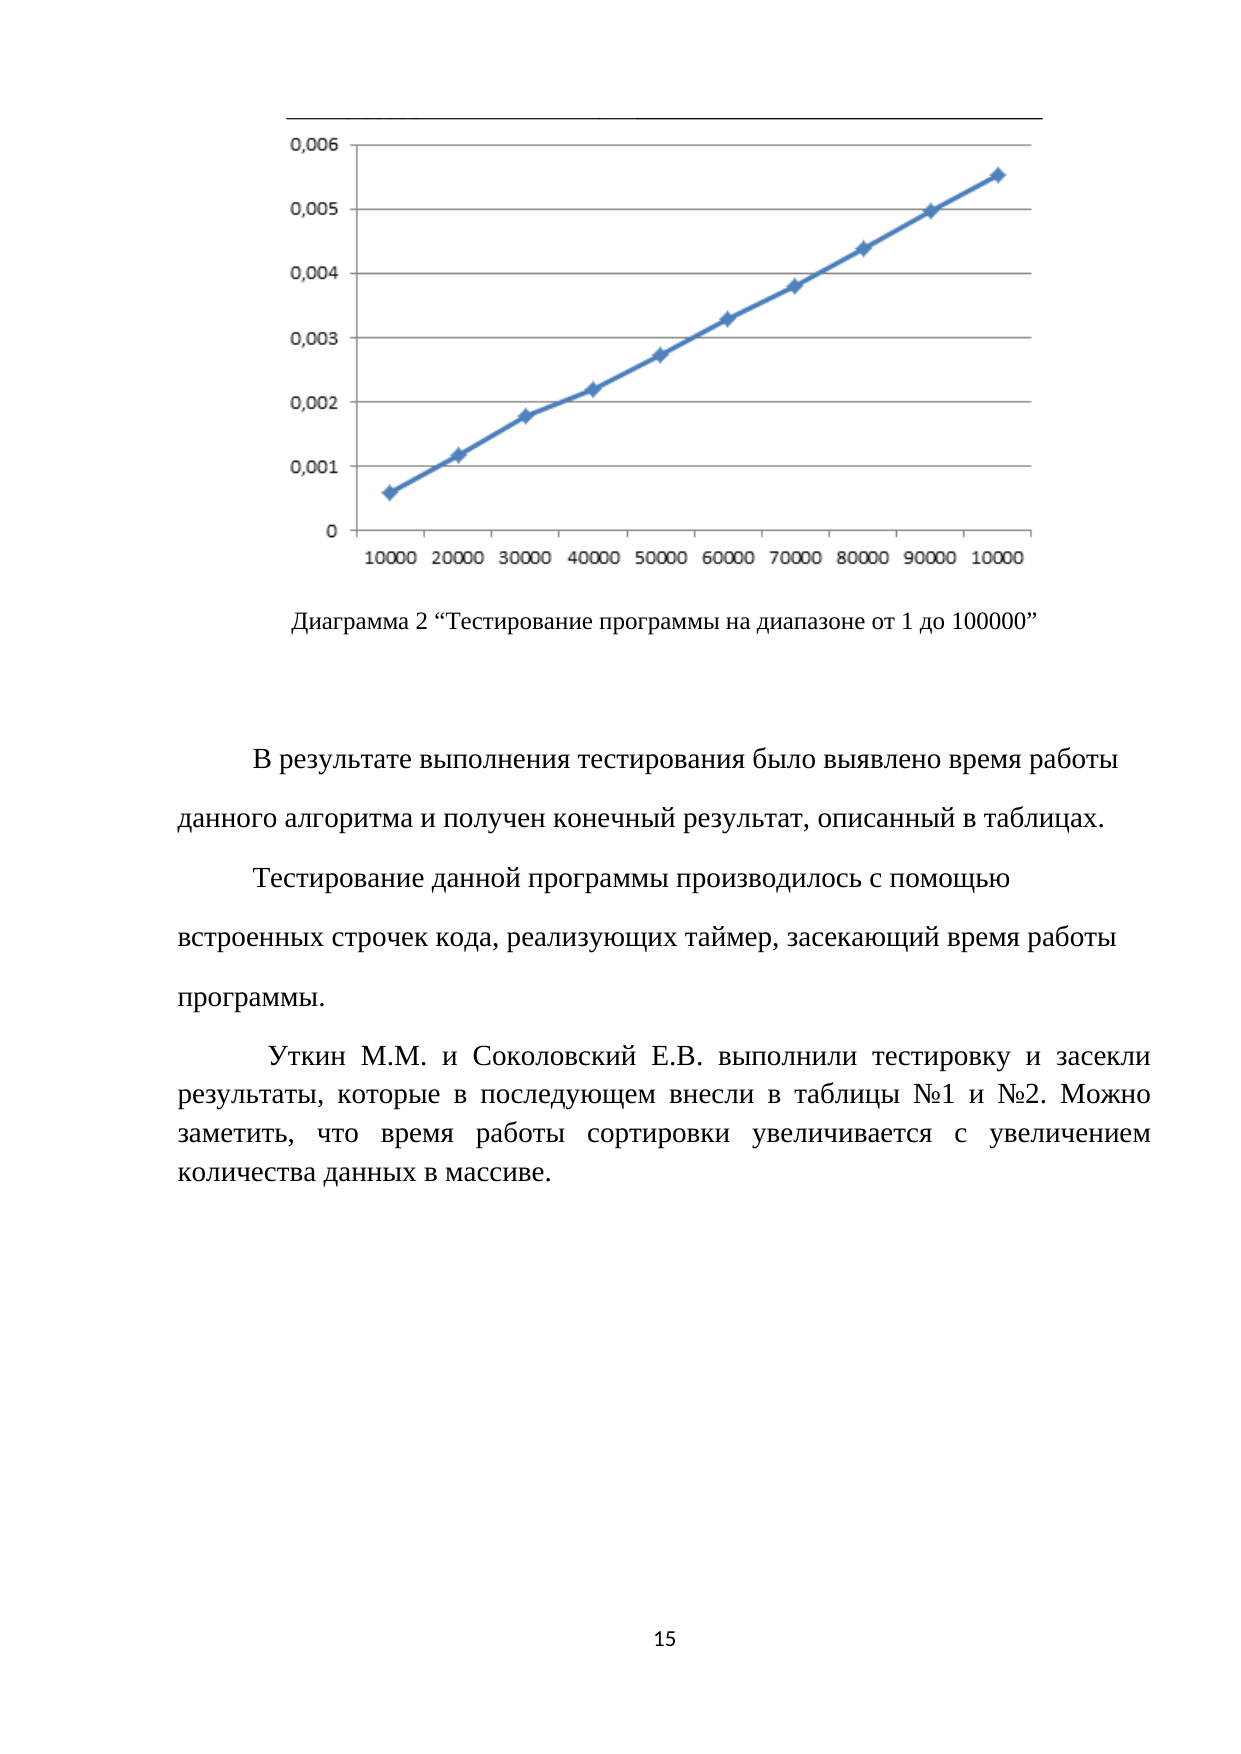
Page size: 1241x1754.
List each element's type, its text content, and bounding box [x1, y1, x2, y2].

text В результате выполнения тестирования было выявлено время работы [177, 741, 1152, 775]
picture [286, 118, 1043, 572]
text Тестирование данной программы производилось с помощью [177, 860, 1152, 893]
text данного алгоритма и получен конечный результат, описанный в таблицах. [177, 801, 1152, 834]
text программы. [177, 979, 1152, 1012]
text Диаграмма 2 “Тестирование программы на диапазоне от 1 до 100000” [177, 606, 1152, 635]
text Уткин М.М. и Соколовский Е.В. выполнили тестировку и засекли результаты, которые в последующем внесли в таблицы №1 и №2. Можно заметить, что время работы сортировки увеличивается с увеличением количества данных в массиве. [177, 1038, 1152, 1187]
text встроенных строчек кода, реализующих таймер, засекающий время работы [177, 919, 1152, 953]
